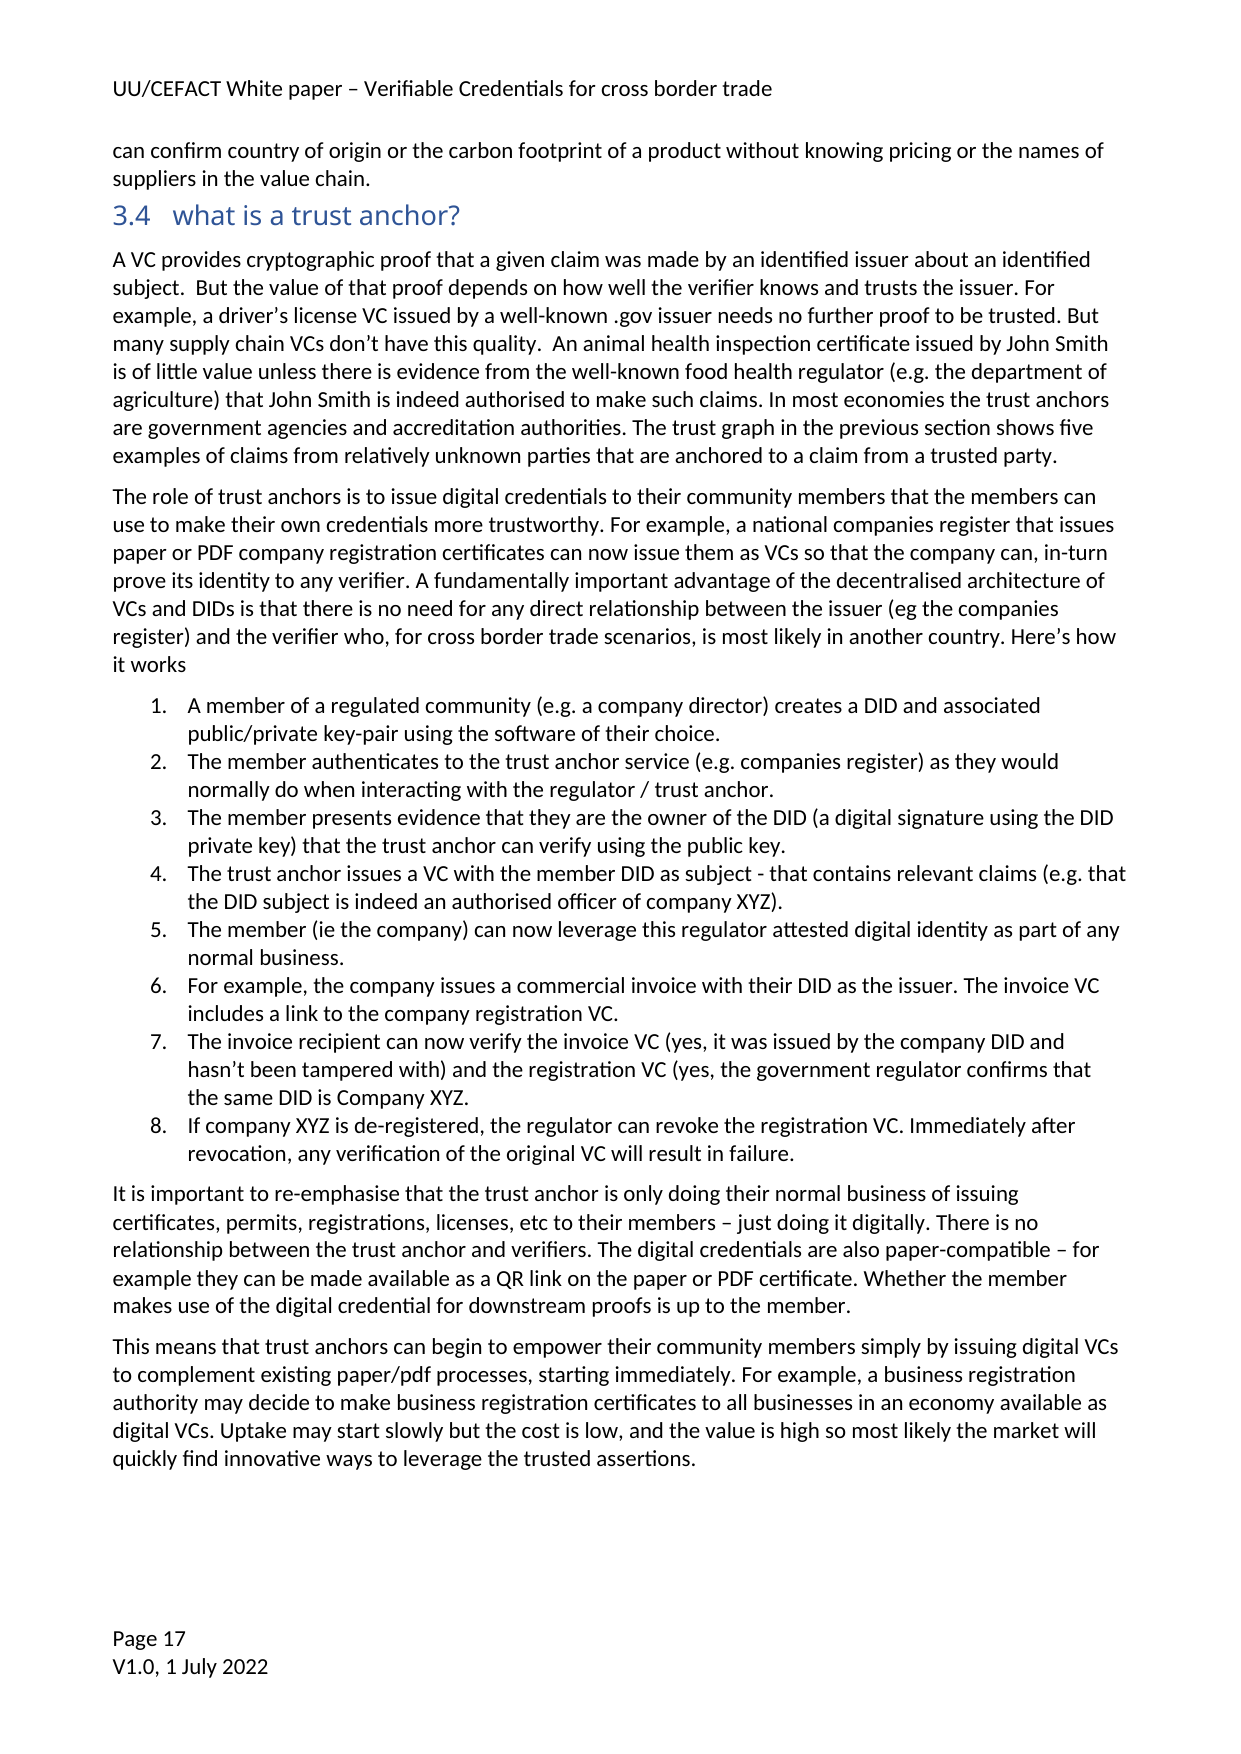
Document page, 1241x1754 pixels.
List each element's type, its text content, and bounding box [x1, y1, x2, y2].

text A VC provides cryptographic proof that a given claim was made by an identified issuer about an identified subject. But the value of that proof depends on how well the verifier knows and trusts the issuer. For example, a driver’s license VC issued by a well-known .gov issuer needs no further proof to be trusted. But many supply chain VCs don’t have this quality. An animal health inspection certificate issued by John Smith is of little value unless there is evidence from the well-known food health regulator (e.g. the department of agriculture) that John Smith is indeed authorised to make such claims. In most economies the trust anchors are government agencies and accreditation authorities. The trust graph in the previous section shows five examples of claims from relatively unknown parties that are anchored to a claim from a trusted party. [112, 245, 1128, 469]
subtitle what is a trust anchor? [112, 196, 1128, 233]
list The invoice recipient can now verify the invoice VC (yes, it was issued by the company DID and hasn’t been tampered with) and the registration VC (yes, the government regulator confirms that the same DID is Company XYZ. [150, 1027, 1128, 1111]
list The member authenticates to the trust anchor service (e.g. companies register) as they would normally do when interacting with the regulator / trust anchor. [150, 747, 1128, 803]
list The member presents evidence that they are the owner of the DID (a digital signature using the DID private key) that the trust anchor can verify using the public key. [150, 803, 1128, 859]
list The trust anchor issues a VC with the member DID as subject - that contains relevant claims (e.g. that the DID subject is indeed an authorised officer of company XYZ). [150, 859, 1128, 915]
list For example, the company issues a commercial invoice with their DID as the issuer. The invoice VC includes a link to the company registration VC. [150, 971, 1128, 1027]
list If company XYZ is de-registered, the regulator can revoke the registration VC. Immediately after revocation, any verification of the original VC will result in failure. [150, 1111, 1128, 1167]
list The member (ie the company) can now leverage this regulator attested digital identity as part of any normal business. [150, 915, 1128, 971]
list A member of a regulated community (e.g. a company director) creates a DID and associated public/private key-pair using the software of their choice. [150, 691, 1128, 747]
text It is important to re-emphasise that the trust anchor is only doing their normal business of issuing certificates, permits, registrations, licenses, etc to their members – just doing it digitally. There is no relationship between the trust anchor and verifiers. The digital credentials are also paper-compatible – for example they can be made available as a QR link on the paper or PDF certificate. Whether the member makes use of the digital credential for downstream proofs is up to the member. [112, 1179, 1128, 1320]
text This means that trust anchors can begin to empower their community members simply by issuing digital VCs to complement existing paper/pdf processes, starting immediately. For example, a business registration authority may decide to make business registration certificates to all businesses in an economy available as digital VCs. Uptake may start slowly but the cost is low, and the value is high so most likely the market will quickly find innovative ways to leverage the trusted assertions. [112, 1332, 1128, 1472]
text The role of trust anchors is to issue digital credentials to their community members that the members can use to make their own credentials more trustworthy. For example, a national companies register that issues paper or PDF company registration certificates can now issue them as VCs so that the company can, in-turn prove its identity to any verifier. A fundamentally important advantage of the decentralised architecture of VCs and DIDs is that there is no need for any direct relationship between the issuer (eg the companies register) and the verifier who, for cross border trade scenarios, is most likely in another country. Here’s how it works [112, 482, 1128, 678]
